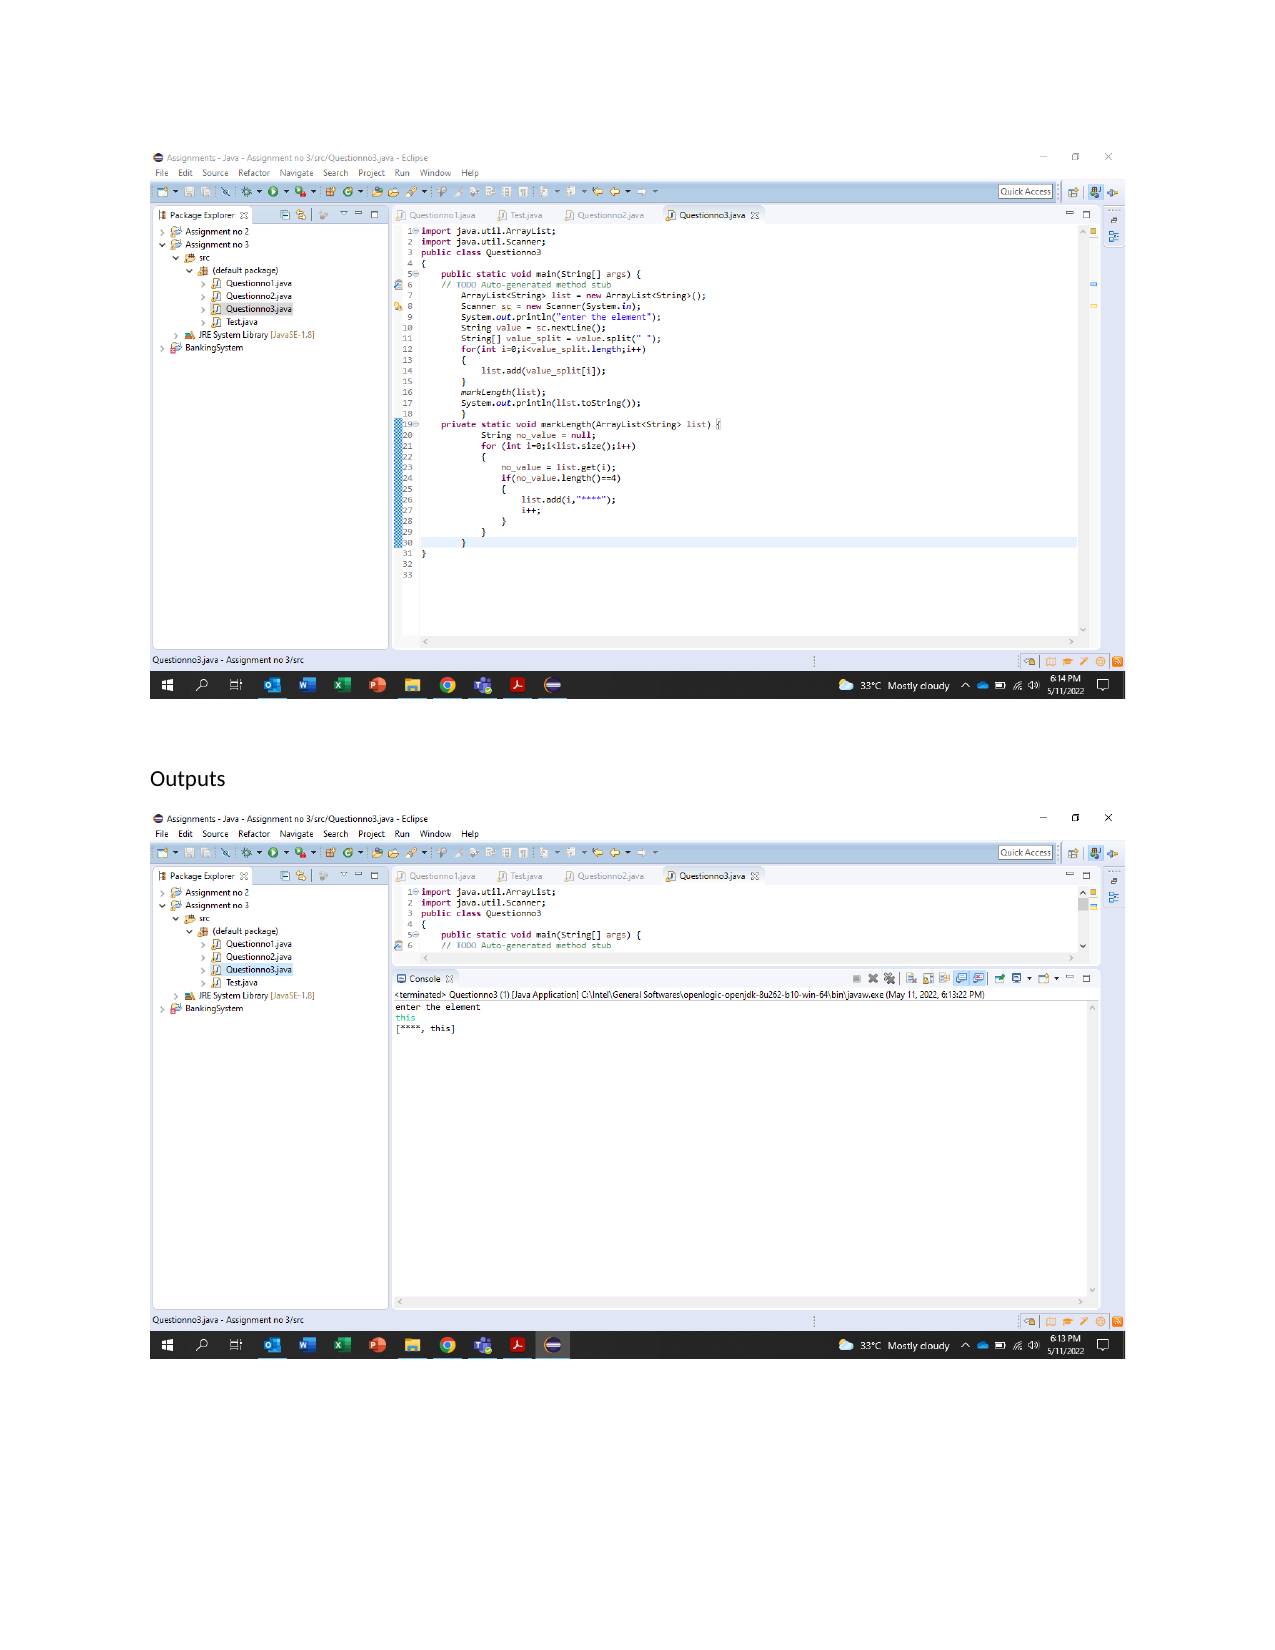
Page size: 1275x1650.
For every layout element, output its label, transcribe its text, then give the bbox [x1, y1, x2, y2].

picture [150, 150, 1125, 699]
text Outputs [150, 764, 1125, 792]
picture [150, 810, 1125, 1359]
